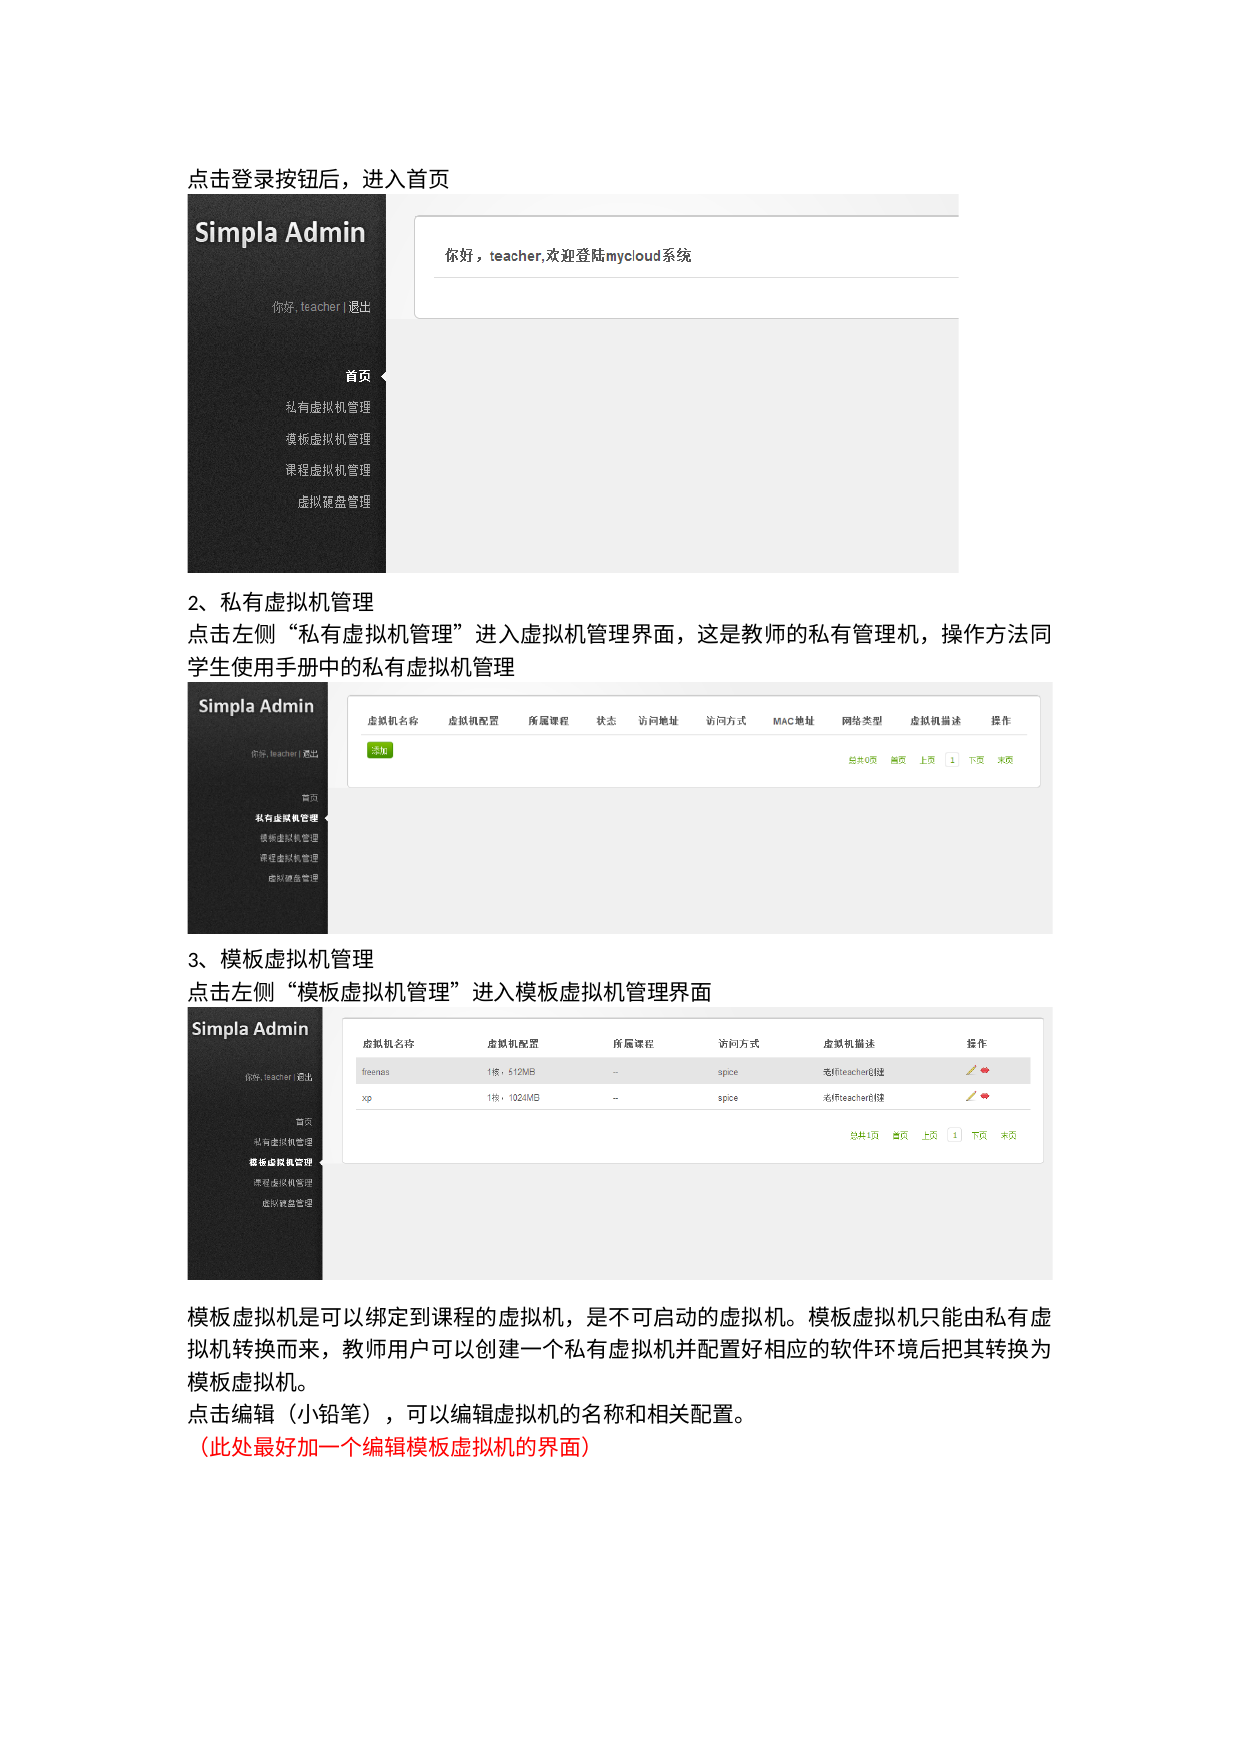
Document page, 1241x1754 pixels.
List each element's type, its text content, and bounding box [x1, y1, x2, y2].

picture [187, 1007, 1053, 1280]
text 点击登录按钮后，进入首页 [187, 162, 1053, 194]
text 2、私有虚拟机管理 [187, 584, 1053, 617]
picture [187, 682, 1053, 934]
picture [187, 194, 959, 573]
text （此处最好加一个编辑模板虚拟机的界面） [187, 1429, 1053, 1462]
text 点击左侧“私有虚拟机管理”进入虚拟机管理界面，这是教师的私有管理机，操作方法同学生使用手册中的私有虚拟机管理 [187, 617, 1053, 682]
text 模板虚拟机是可以绑定到课程的虚拟机，是不可启动的虚拟机。模板虚拟机只能由私有虚拟机转换而来，教师用户可以创建一个私有虚拟机并配置好相应的软件环境后把其转换为模板虚拟机。 [187, 1299, 1053, 1397]
text 点击左侧“模板虚拟机管理”进入模板虚拟机管理界面 [187, 974, 1053, 1007]
text 点击编辑（小铅笔），可以编辑虚拟机的名称和相关配置。 [187, 1397, 1053, 1429]
text 3、模板虚拟机管理 [187, 942, 1053, 974]
